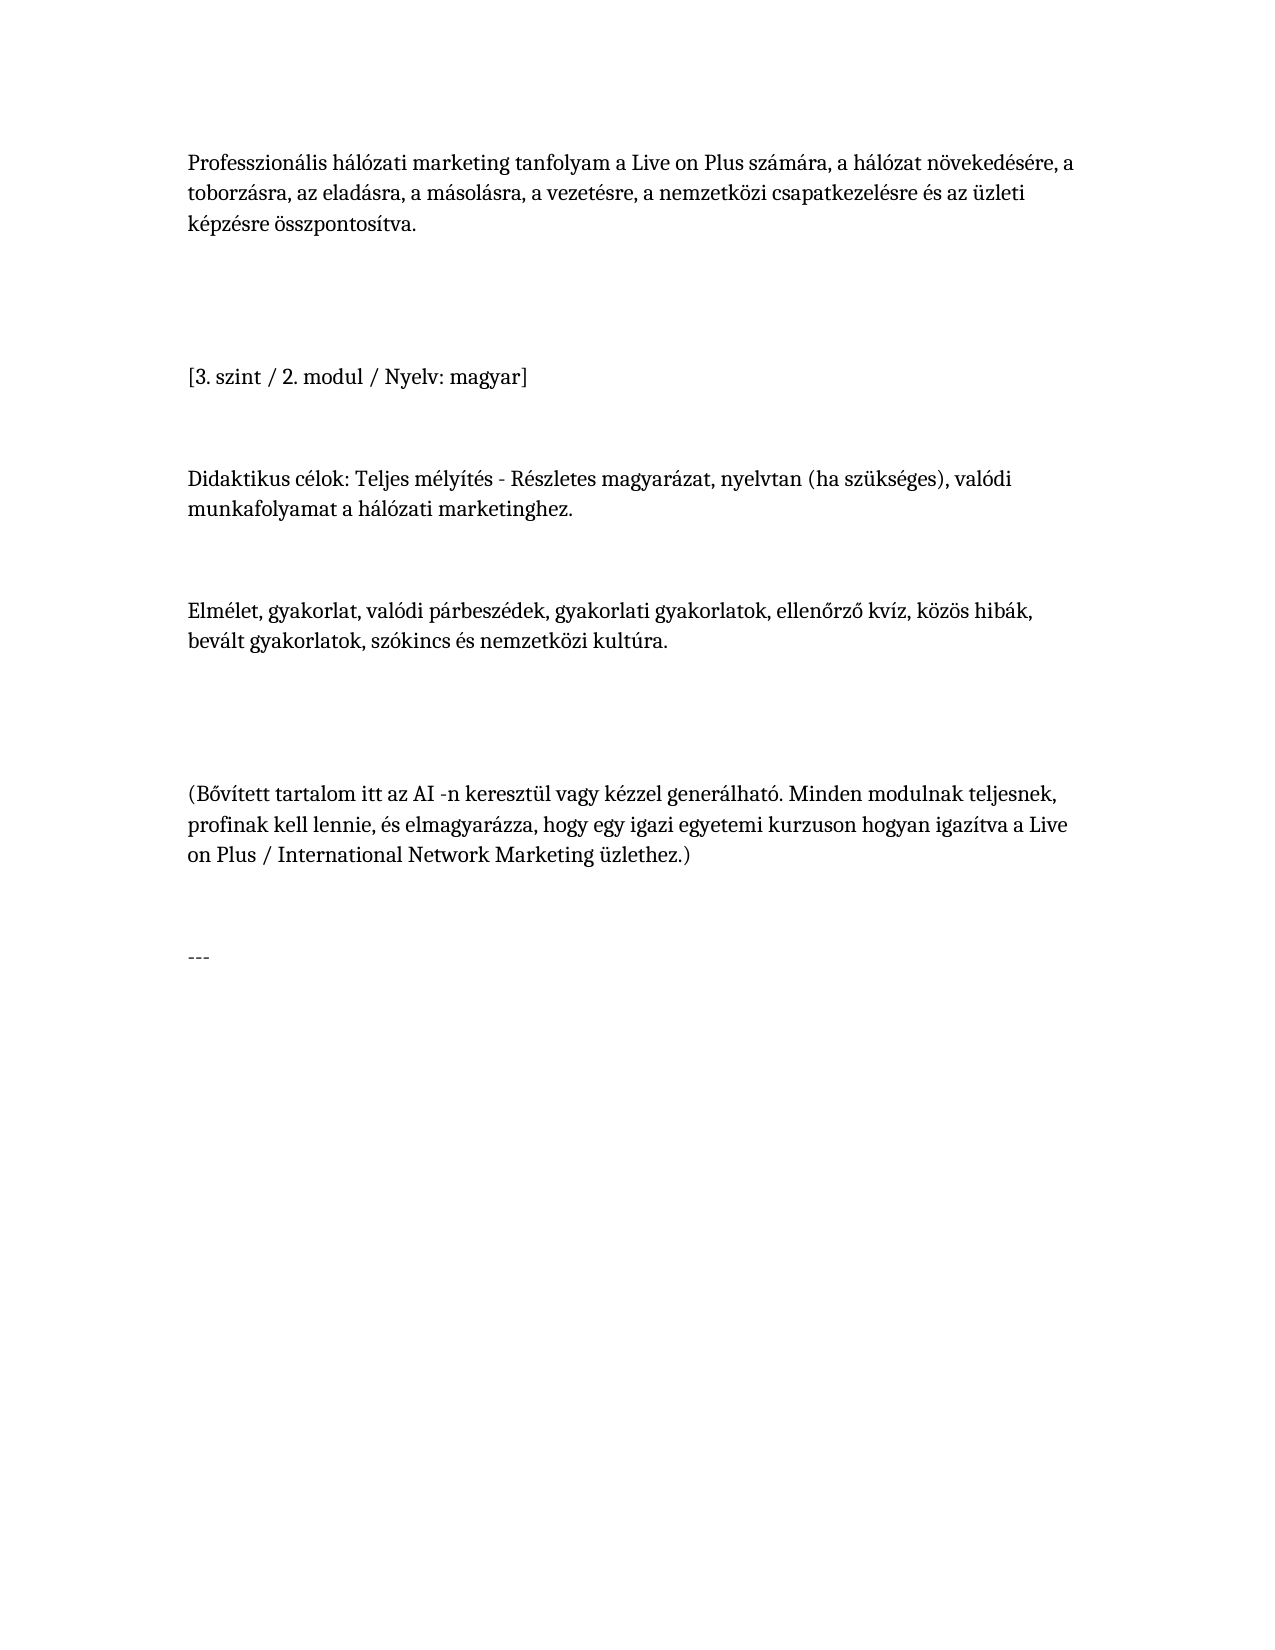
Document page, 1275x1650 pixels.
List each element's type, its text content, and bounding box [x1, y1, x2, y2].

text Didaktikus célok: Teljes mélyítés - Részletes magyarázat, nyelvtan (ha szükséges), valódi munkafolyamat a hálózati marketinghez. [187, 466, 1087, 522]
text [3. szint / 2. modul / Nyelv: magyar] [187, 363, 1087, 390]
text Professzionális hálózati marketing tanfolyam a Live on Plus számára, a hálózat növekedésére, a toborzásra, az eladásra, a másolásra, a vezetésre, a nemzetközi csapatkezelésre és az üzleti képzésre összpontosítva. [187, 150, 1087, 237]
text (Bővített tartalom itt az AI -n keresztül vagy kézzel generálható. Minden modulnak teljesnek, profinak kell lennie, és elmagyarázza, hogy egy igazi egyetemi kurzuson hogyan igazítva a Live on Plus / International Network Marketing üzlethez.) [187, 781, 1087, 868]
text Elmélet, gyakorlat, valódi párbeszédek, gyakorlati gyakorlatok, ellenőrző kvíz, közös hibák, bevált gyakorlatok, szókincs és nemzetközi kultúra. [187, 598, 1087, 654]
text --- [187, 944, 1087, 970]
